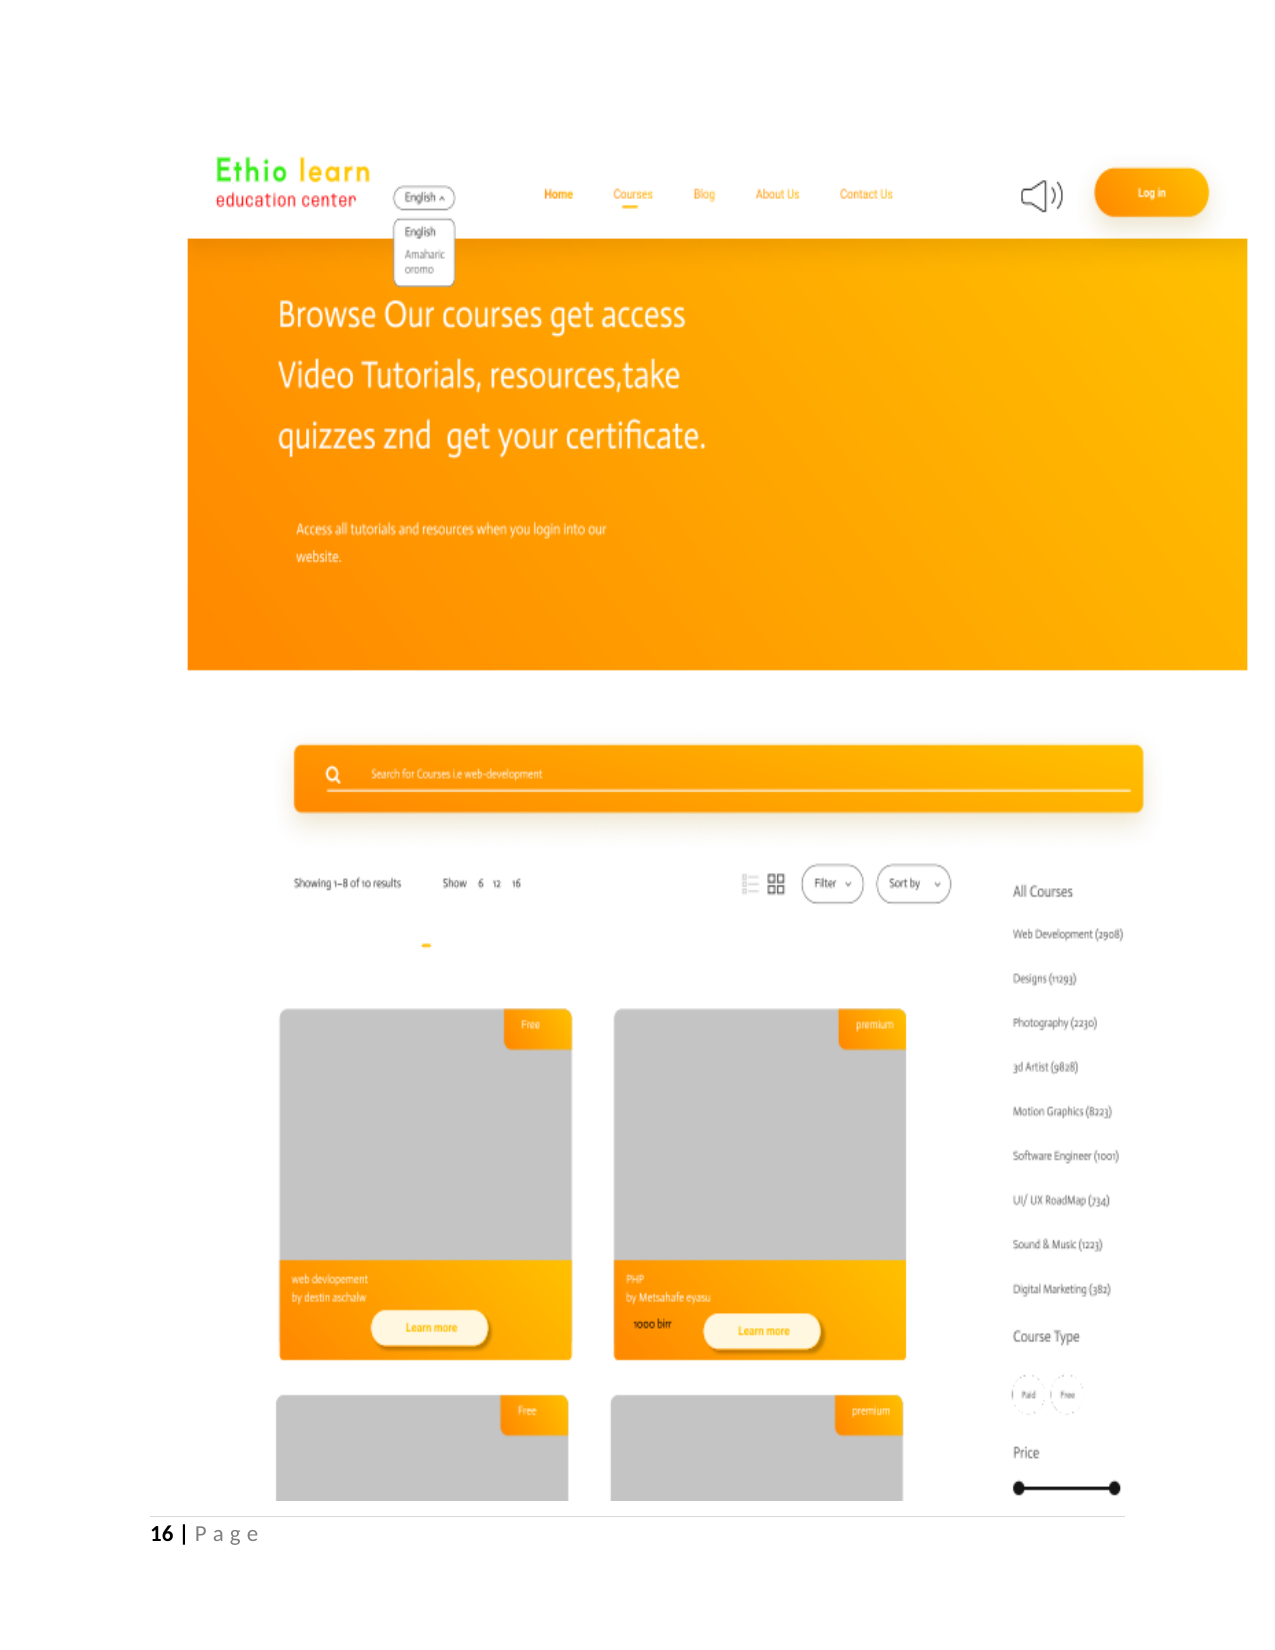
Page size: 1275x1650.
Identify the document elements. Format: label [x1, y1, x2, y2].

picture [187, 150, 1248, 1501]
